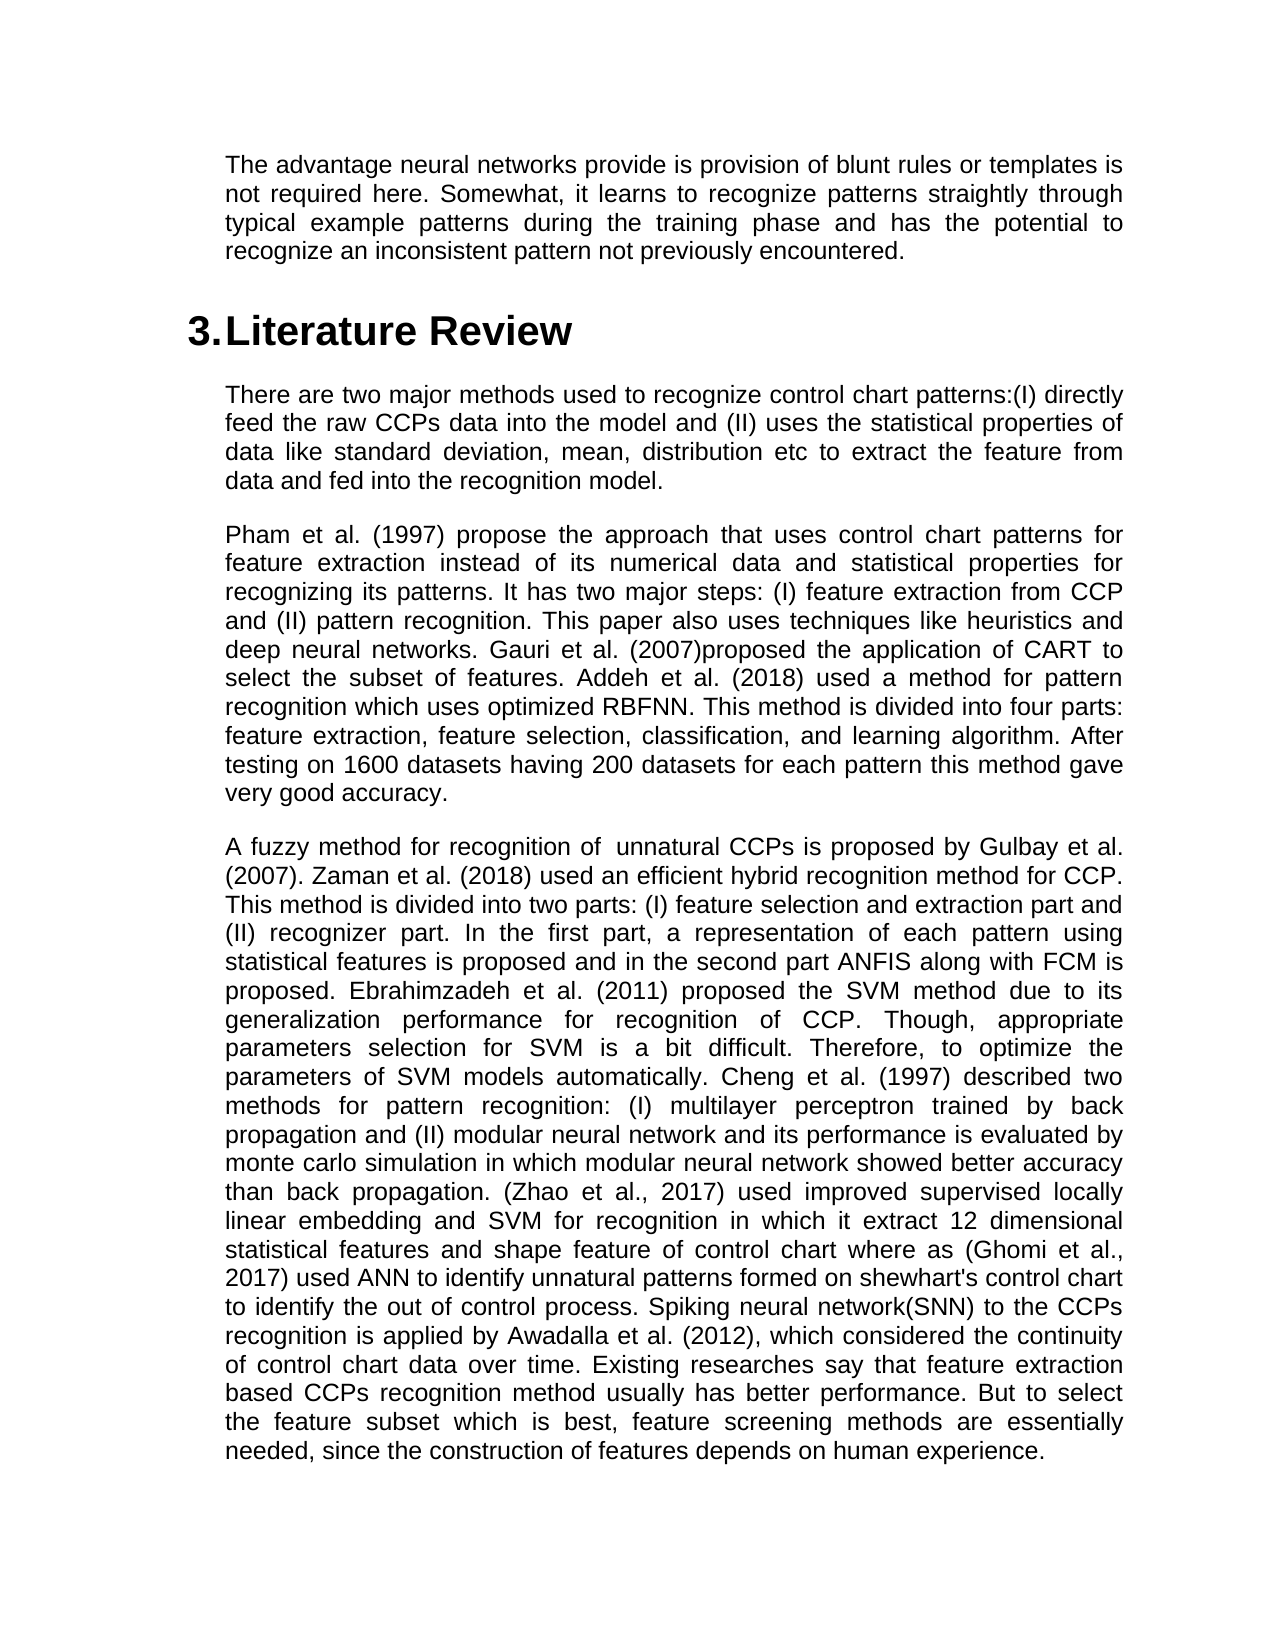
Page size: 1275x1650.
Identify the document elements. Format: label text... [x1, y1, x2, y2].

text Pham et al. (1997) propose the approach that uses control chart patterns for feature extraction instead of its numerical data and statistical properties for recognizing its patterns. It has two major steps: (I) feature extraction from CCP and (II) pattern recognition. This paper also uses techniques like heuristics and deep neural networks. Gauri et al. (2007)proposed the application of CART to select the subset of features. Addeh et al. (2018) used a method for pattern recognition which uses optimized RBFNN. This method is divided into four parts: feature extraction, feature selection, classification, and learning algorithm. After testing on 1600 datasets having 200 datasets for each pattern this method gave very good accuracy. [225, 519, 1125, 807]
text The advantage neural networks provide is provision of blunt rules or templates is not required here. Somewhat, it learns to recognize patterns straightly through typical example patterns during the training phase and has the potential to recognize an inconsistent pattern not previously encountered. [225, 150, 1125, 265]
text A fuzzy method for recognition of$unnatural CCPs is proposed by Gulbay et al. (2007). Zaman et al. (2018) used an efficient hybrid recognition method for CCP. This method is divided into two parts: (I) feature selection and extraction part and (II) recognizer part. In the first part, a representation of each pattern using statistical features is proposed and in the second part ANFIS along with FCM is proposed. Ebrahimzadeh et al. (2011) proposed the SVM method due to its generalization performance for recognition of CCP. Though, appropriate parameters selection for SVM is a bit difficult. Therefore, to optimize the parameters of SVM models automatically. Cheng et al. (1997) described two methods for pattern recognition: (I) multilayer perceptron trained by back propagation and (II) modular neural network and its performance is evaluated by monte carlo simulation in which modular neural network showed better accuracy than back propagation. (Zhao et al., 2017) used improved supervised locally linear embedding and SVM for recognition in which it extract 12 dimensional statistical features and shape feature of control chart where as (Ghomi et al., 2017) used ANN to identify unnatural patterns formed on shewhart's control chart to identify the out of control process. Spiking neural network(SNN) to the CCPs recognition is applied by Awadalla et al. (2012), which considered the continuity of control chart data over time. Existing researches say that feature extraction based CCPs recognition method usually has better performance. But to select the feature subset which is best, feature screening methods are essentially needed, since the construction of features depends on human experience. [225, 832, 1125, 1464]
subtitle Literature Review [187, 307, 1125, 354]
text There are two major methods used to recognize control chart patterns:(I) directly feed the raw CCPs data into the model and (II) uses the statistical properties of data like standard deviation, mean, distribution etc to extract the feature from data and fed into the recognition model. [225, 379, 1125, 494]
